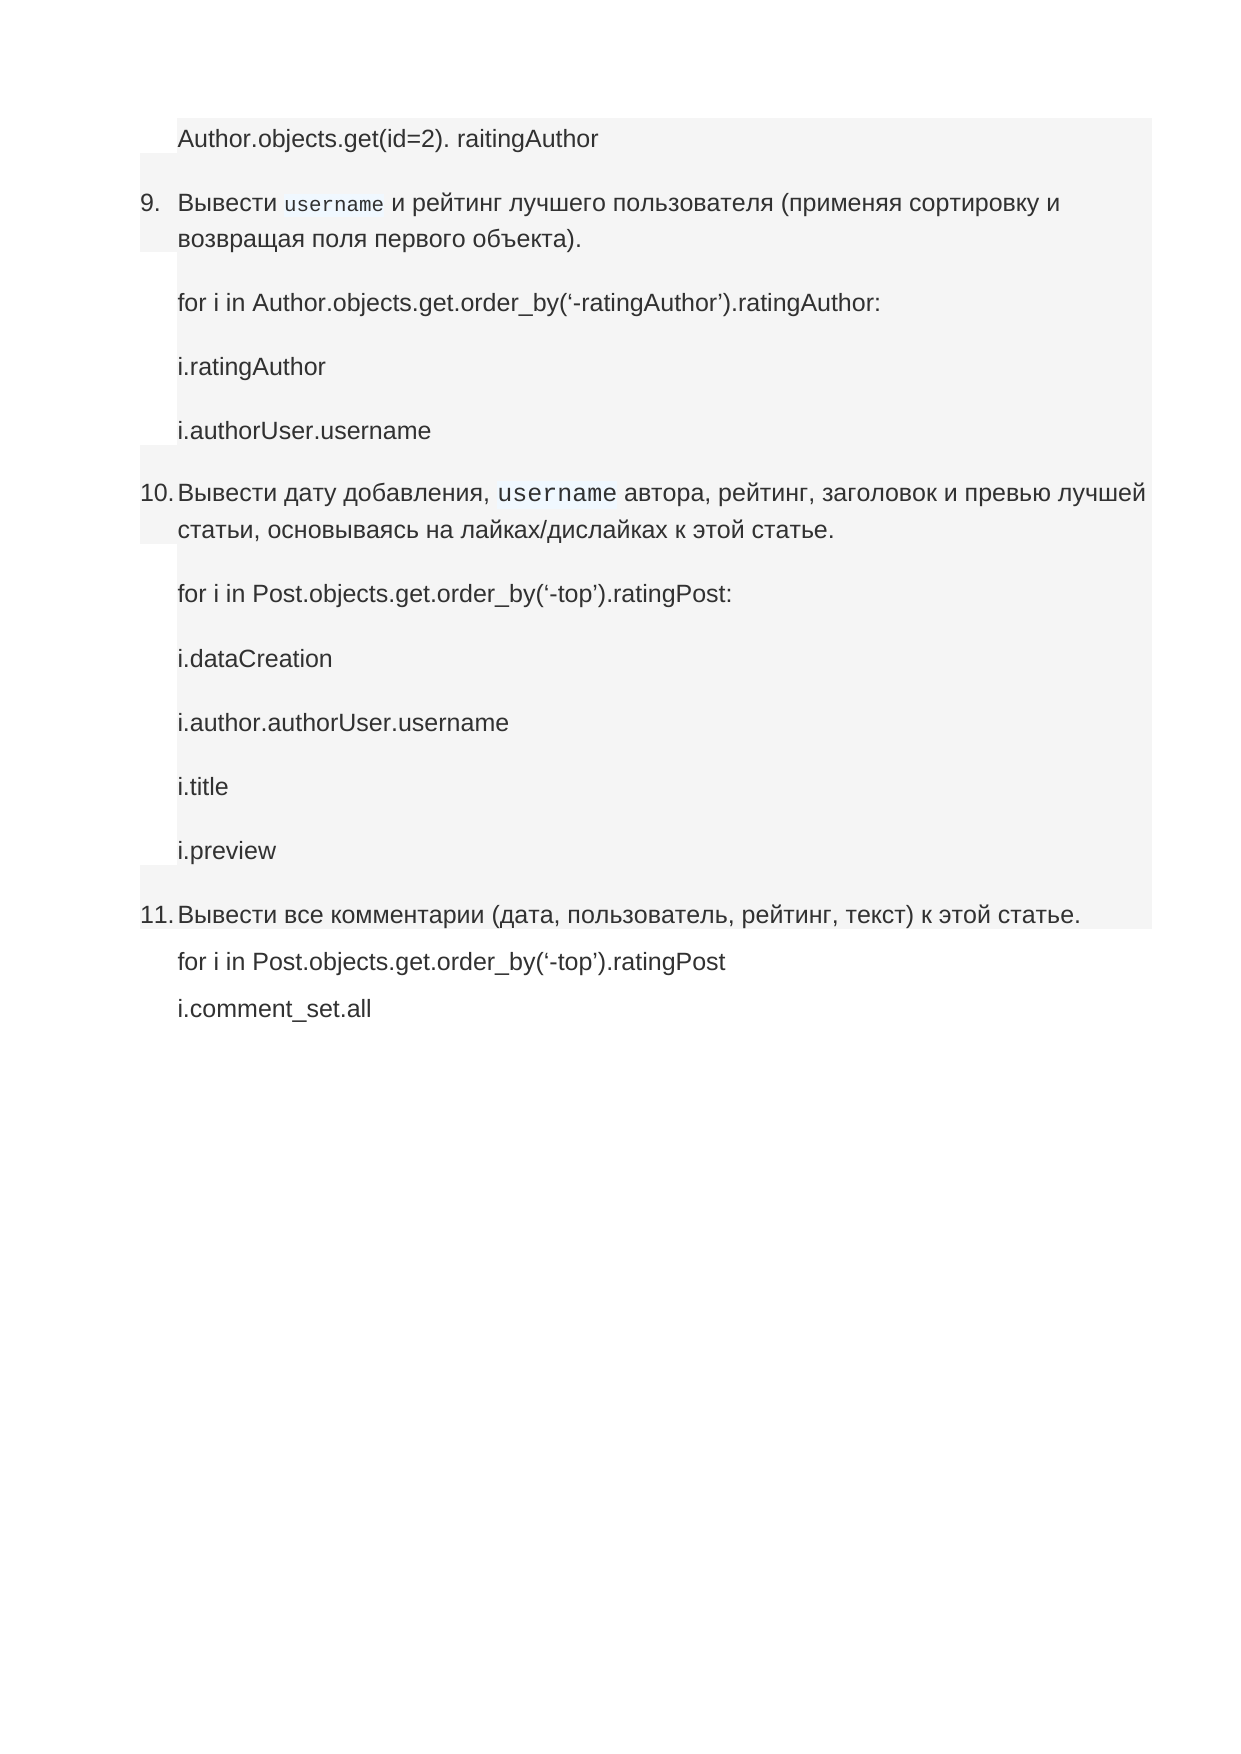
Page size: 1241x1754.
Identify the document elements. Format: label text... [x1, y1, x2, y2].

list Вывести username и рейтинг лучшего пользователя (применяя сортировку и возвращая поля первого объекта). [140, 182, 1152, 252]
text i.title [177, 766, 1152, 801]
text i.ratingAuthor [177, 346, 1152, 381]
text i.comment_set.all [177, 994, 1152, 1023]
text i.authorUser.username [177, 410, 1152, 445]
text for i in Author.objects.get.order_by(‘-ratingAuthor’).ratingAuthor: [177, 281, 1152, 316]
text i.author.authorUser.username [177, 701, 1152, 736]
text i.preview [177, 830, 1152, 865]
text for i in Post.objects.get.order_by(‘-top’).ratingPost: [177, 573, 1152, 608]
text Author.objects.get(id=2). raitingAuthor [177, 118, 1152, 153]
text for i in Post.objects.get.order_by(‘-top’).ratingPost [177, 947, 1152, 975]
list Вывести дату добавления, username автора, рейтинг, заголовок и превью лучшей статьи, основываясь на лайках/дислайках к этой статье. [140, 474, 1152, 544]
list Вывести все комментарии (дата, пользователь, рейтинг, текст) к этой статье. [140, 894, 1152, 929]
text i.dataCreation [177, 637, 1152, 672]
